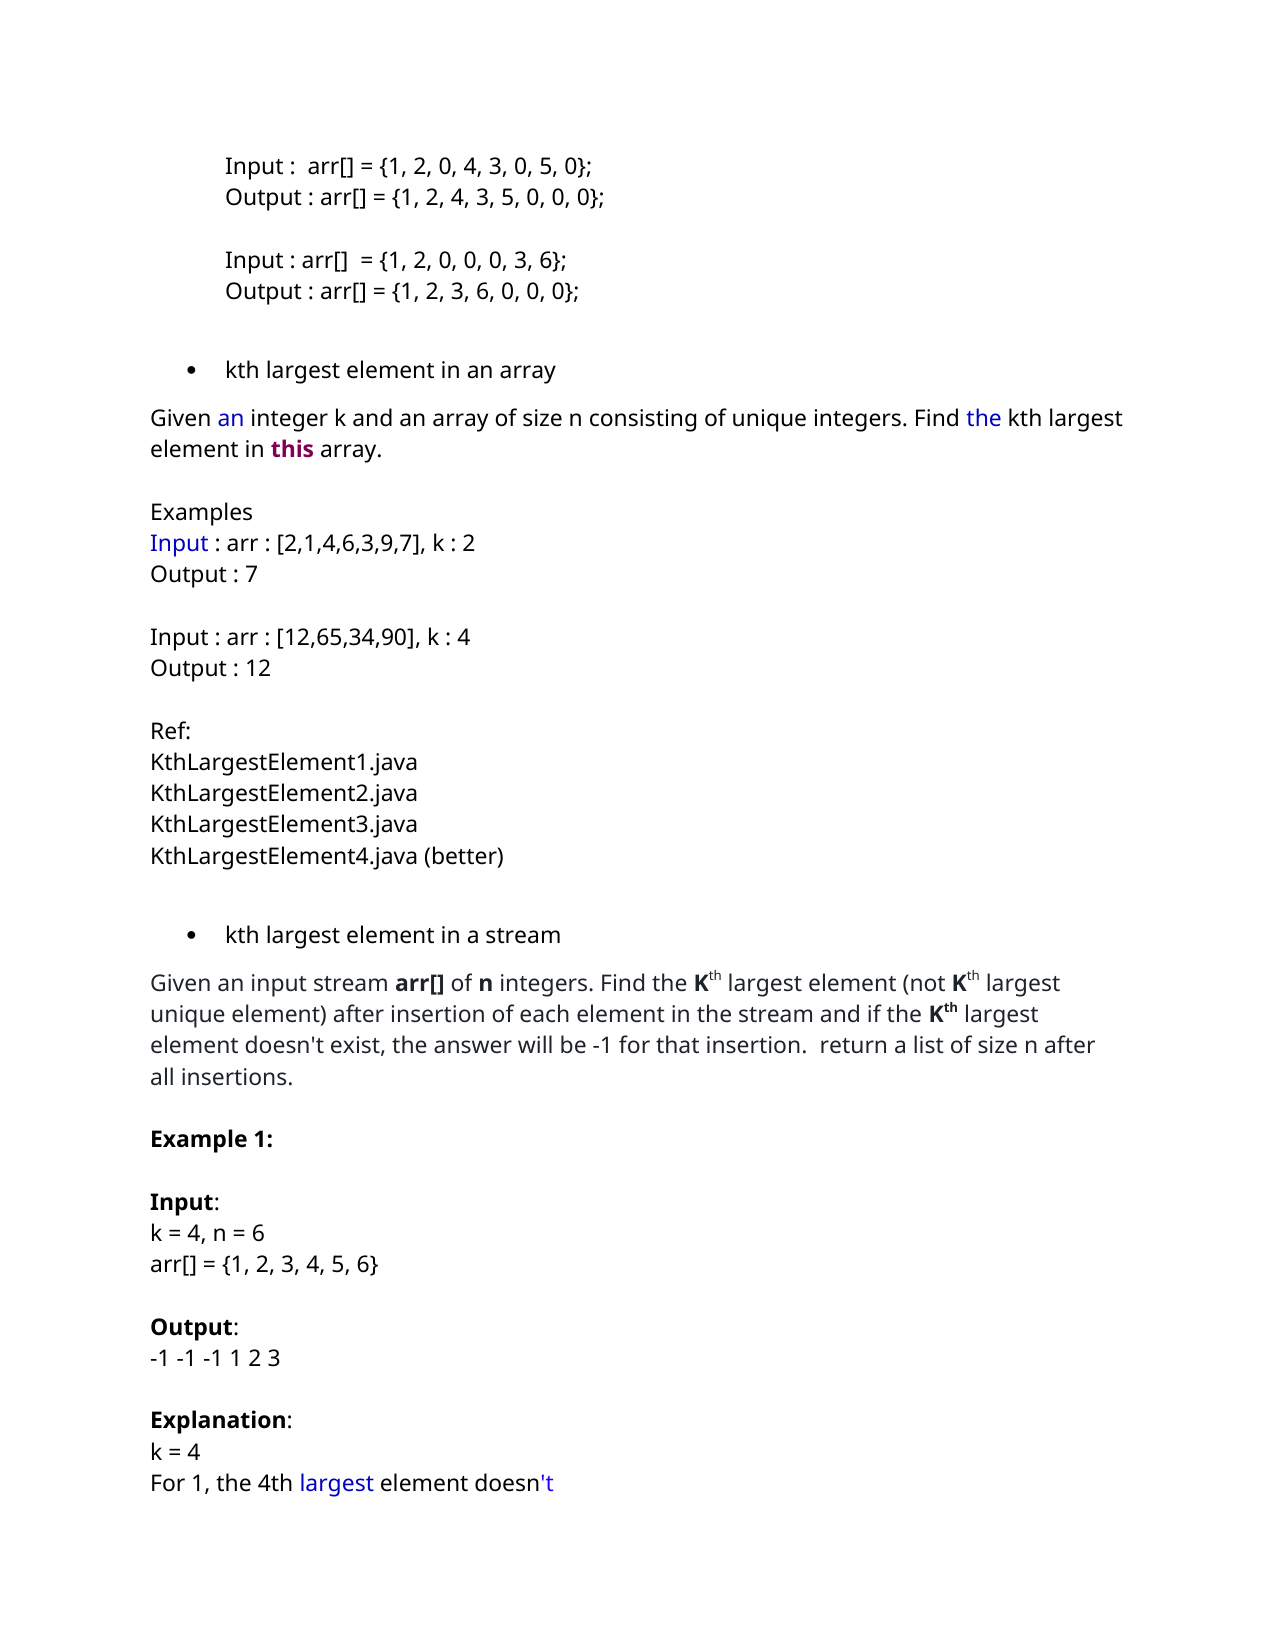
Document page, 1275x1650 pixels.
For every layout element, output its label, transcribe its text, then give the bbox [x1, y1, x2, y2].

list kth largest element in an array [187, 354, 1125, 385]
text Ref: [150, 714, 1125, 746]
text k = 4 [150, 1435, 1125, 1467]
text Input : arr : [2,1,4,6,3,9,7], k : 2 [150, 527, 1125, 558]
text arr[] = {1, 2, 3, 4, 5, 6} [150, 1248, 1125, 1279]
text Given an integer k and an array of size n consisting of unique integers. Find the kth largest element in this array. [150, 402, 1125, 464]
text Output : arr[] = {1, 2, 4, 3, 5, 0, 0, 0}; [225, 181, 1125, 212]
text Output : 7 [150, 558, 1125, 589]
text Output : arr[] = {1, 2, 3, 6, 0, 0, 0}; [225, 275, 1125, 306]
text -1 -1 -1 1 2 3 [150, 1342, 1125, 1373]
text Explanation: [150, 1404, 1125, 1435]
text Input : arr[] = {1, 2, 0, 0, 0, 3, 6}; [225, 244, 1125, 275]
text k = 4, n = 6 [150, 1217, 1125, 1248]
text Input : arr[] = {1, 2, 0, 4, 3, 0, 5, 0}; [225, 150, 1125, 181]
text Example 1: [150, 1123, 1125, 1154]
text KthLargestElement1.java [150, 746, 1125, 777]
text Given an input stream arr[] of n integers. Find the Kth largest element (not Kth largest unique element) after insertion of each element in the stream and if the Kth largest element doesn't exist, the answer will be -1 for that insertion. return a list of size n after all insertions. [293, 967, 1125, 1092]
text Output: [150, 1310, 1125, 1342]
text KthLargestElement4.java (better) [150, 839, 1125, 871]
text KthLargestElement2.java [150, 777, 1125, 808]
text KthLargestElement3.java [150, 808, 1125, 839]
text Input: [150, 1185, 1125, 1217]
text Examples [150, 496, 1125, 527]
text Output : 12 [150, 652, 1125, 683]
list kth largest element in a stream [187, 919, 1125, 950]
text For 1, the 4th largest element doesn't [150, 1467, 1125, 1498]
text Input : arr : [12,65,34,90], k : 4 [150, 621, 1125, 652]
